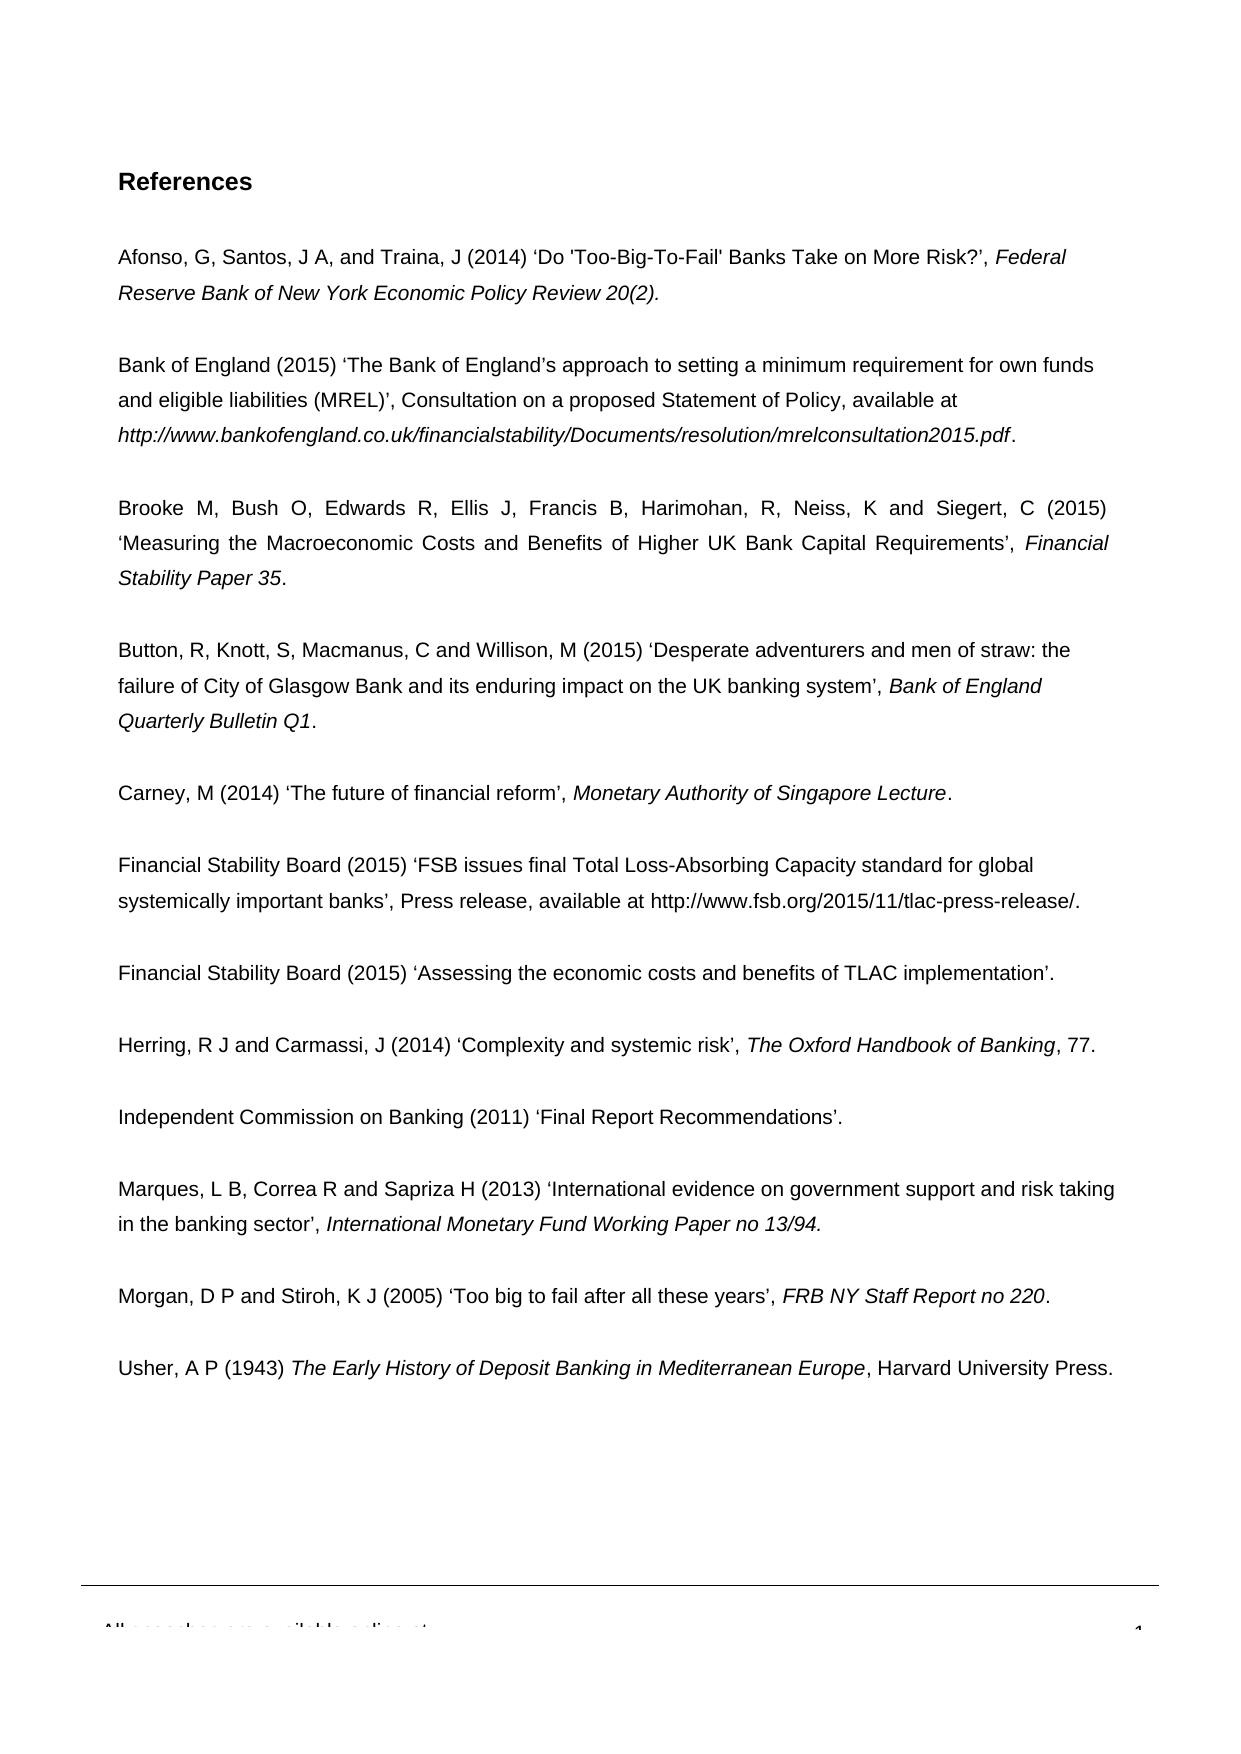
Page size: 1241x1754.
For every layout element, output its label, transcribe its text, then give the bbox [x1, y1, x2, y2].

text Financial Stability Board (2015) ‘FSB issues final Total Loss-Absorbing Capacity standard for global systemically important banks’, Press release, available at http://www.fsb.org/2015/11/tlac-press-release/. [118, 853, 1083, 913]
text Marques, L B, Correa R and Sapriza H (2013) ‘International evidence on government support and risk taking in the banking sector’, International Monetary Fund Working Paper no 13/94. [118, 1177, 1116, 1236]
text Brooke M, Bush O, Edwards R, Ellis J, Francis B, Harimohan, R, Neiss, K and Siegert, C (2015) ‘Measuring the Macroeconomic Costs and Benefits of Higher UK Bank Capital Requirements’, Financial Stability Paper 35. [118, 495, 1108, 590]
text Afonso, G, Santos, J A, and Traina, J (2014) ‘Do 'Too-Big-To-Fail' Banks Take on More Risk?’, Federal Reserve Bank of New York Economic Policy Review 20(2). [118, 245, 1068, 304]
text Morgan, D P and Stiroh, K J (2005) ‘Too big to fail after all these years’, FRB NY Staff Report no 220. Usher, A P (1943) The Early History of Deposit Banking in Mediterranean Europe, Harvard University Press. [118, 1283, 1114, 1379]
text Button, R, Knott, S, Macmanus, C and Willison, M (2015) ‘Desperate adventurers and men of straw: the failure of City of Glasgow Bank and its enduring impact on the UK banking system’, Bank of England Quarterly Bulletin Q1. [118, 638, 1074, 733]
text References [118, 167, 1134, 195]
text Bank of England (2015) ‘The Bank of England’s approach to setting a minimum requirement for own funds and eligible liabilities (MREL)’, Consultation on a proposed Statement of Policy, available at http://www.bankofengland.co.uk/financialstability/Documents/resolution/mrelconsultation2015.pdf. [118, 352, 1097, 447]
text Carney, M (2014) ‘The future of financial reform’, Monetary Authority of Singapore Lecture. [118, 781, 1134, 805]
text Financial Stability Board (2015) ‘Assessing the economic costs and benefits of TLAC implementation’. Herring, R J and Carmassi, J (2014) ‘Complexity and systemic risk’, The Oxford Handbook of Banking, 77. Independent Commission on Banking (2011) ‘Final Report Recommendations’. [118, 961, 1098, 1128]
